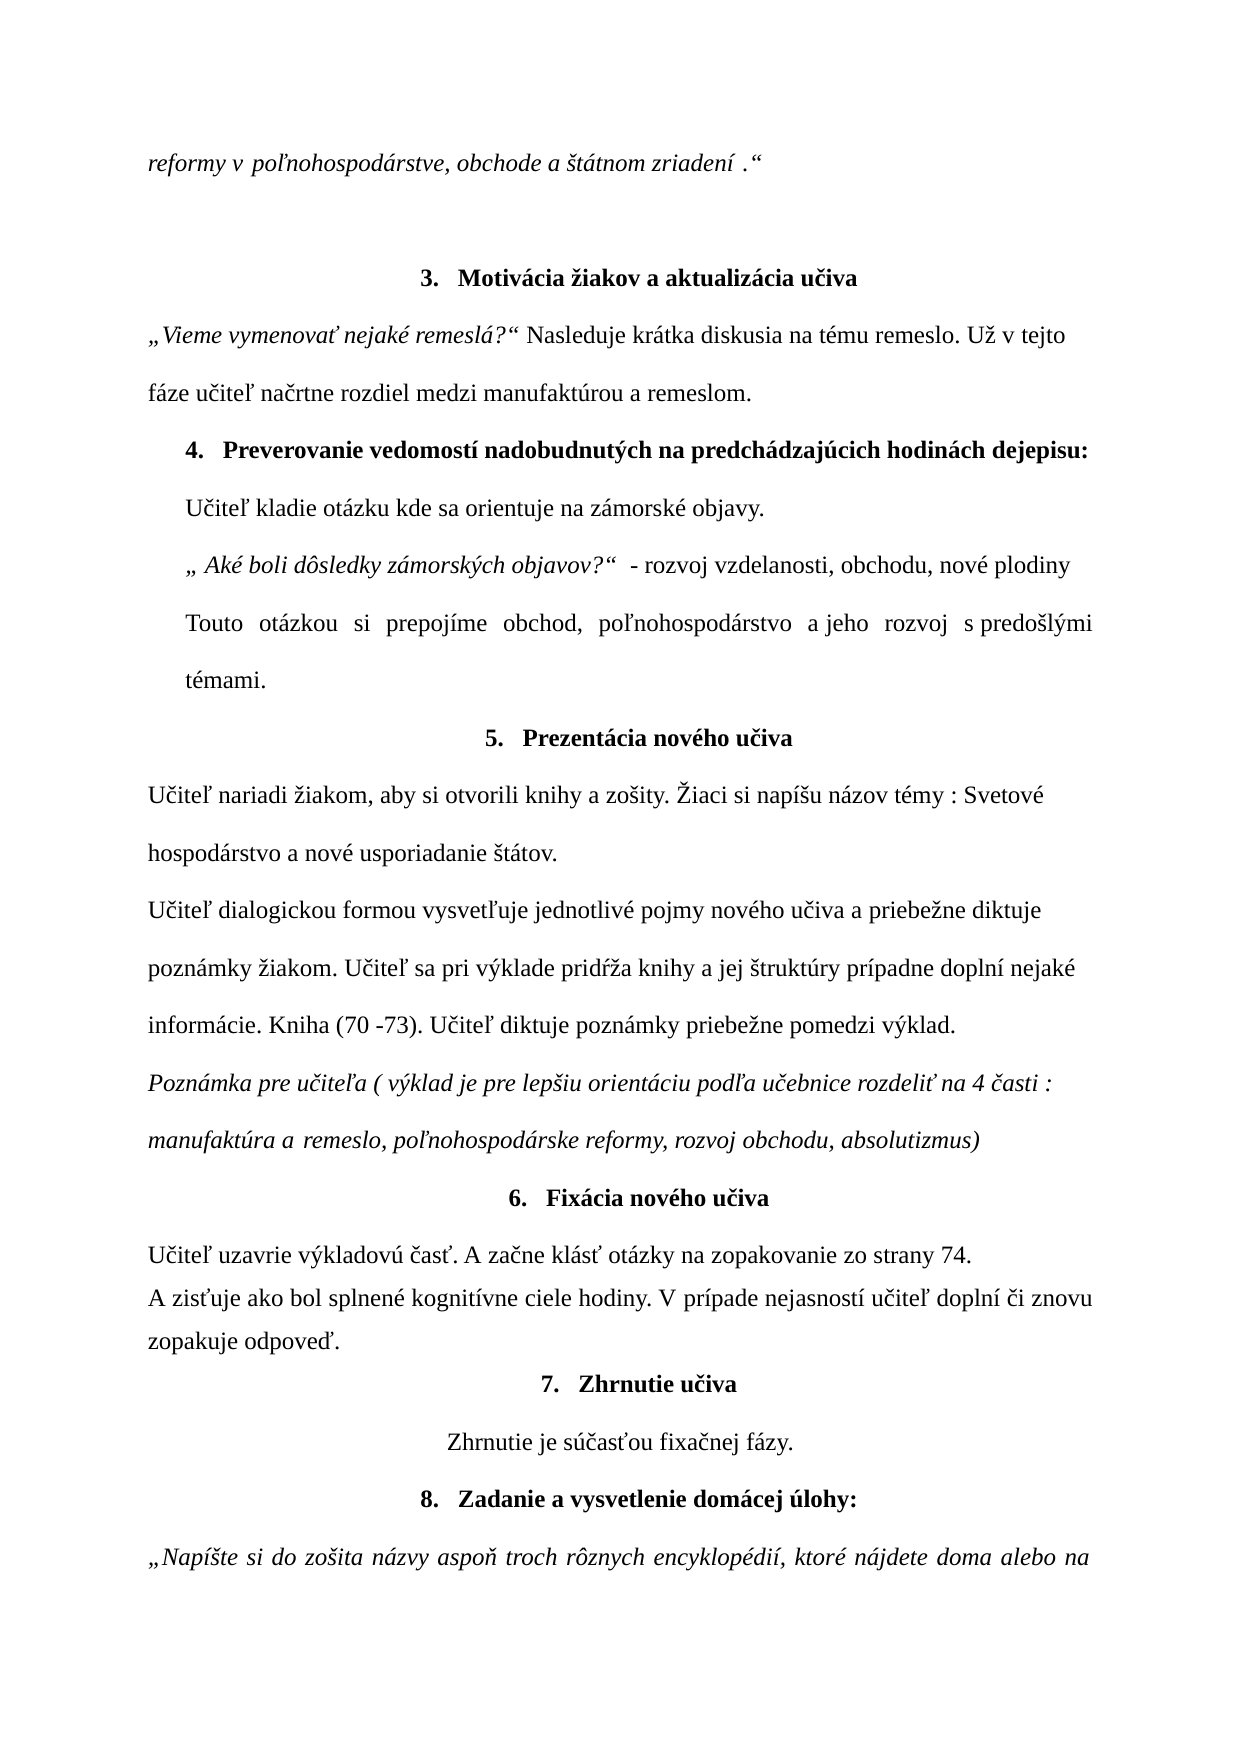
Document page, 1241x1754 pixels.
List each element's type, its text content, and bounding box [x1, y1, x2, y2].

list Fixácia nového učiva [185, 1183, 1093, 1211]
text Zhrnutie je súčasťou fixačnej fázy. [148, 1427, 1093, 1456]
text „ Aké boli dôsledky zámorských objavov?“ - rozvoj vzdelanosti, obchodu, nové plodiny [185, 550, 1093, 579]
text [148, 148, 1093, 176]
text „Vieme vymenovať nejaké remeslá?“ Nasleduje krátka diskusia na tému remeslo. Už v tejto fáze učiteľ načrtne rozdiel medzi manufaktúrou a remeslom. [148, 320, 1093, 406]
list Preverovanie vedomostí nadobudnutých na predchádzajúcich hodinách dejepisu: [185, 435, 1093, 464]
text Učiteľ nariadi žiakom, aby si otvorili knihy a zošity. Žiaci si napíšu názov témy : Svetové hospodárstvo a nové usporiadanie štátov. [148, 780, 1093, 866]
list Zhrnutie učiva [185, 1369, 1093, 1398]
text Učiteľ dialogickou formou vysvetľuje jednotlivé pojmy nového učiva a priebežne diktuje poznámky žiakom. Učiteľ sa pri výklade pridŕža knihy a jej štruktúry prípadne doplní nejaké informácie. Kniha (70 -73). Učiteľ diktuje poznámky priebežne pomedzi výklad. [148, 895, 1093, 1039]
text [148, 1542, 1093, 1571]
text Touto otázkou si prepojíme obchod, poľnohospodárstvo a jeho rozvoj s predošlými témami. [185, 608, 1093, 694]
text Učiteľ kladie otázku kde sa orientuje na zámorské objavy. [185, 493, 1093, 521]
list Motivácia žiakov a aktualizácia učiva [185, 263, 1093, 291]
text Poznámka pre učiteľa ( výklad je pre lepšiu orientáciu podľa učebnice rozdeliť na 4 časti : manufaktúra a remeslo, poľnohospodárske reformy, rozvoj obchodu, absolutizmus) [148, 1068, 1093, 1154]
text Učiteľ uzavrie výkladovú časť. A začne klásť otázky na zopakovanie zo strany 74. [148, 1240, 1093, 1269]
list Prezentácia nového učiva [185, 723, 1093, 751]
text A zisťuje ako bol splnené kognitívne ciele hodiny. V prípade nejasností učiteľ doplní či znovu zopakuje odpoveď. [148, 1283, 1093, 1355]
list Zadanie a vysvetlenie domácej úlohy: [185, 1484, 1093, 1513]
